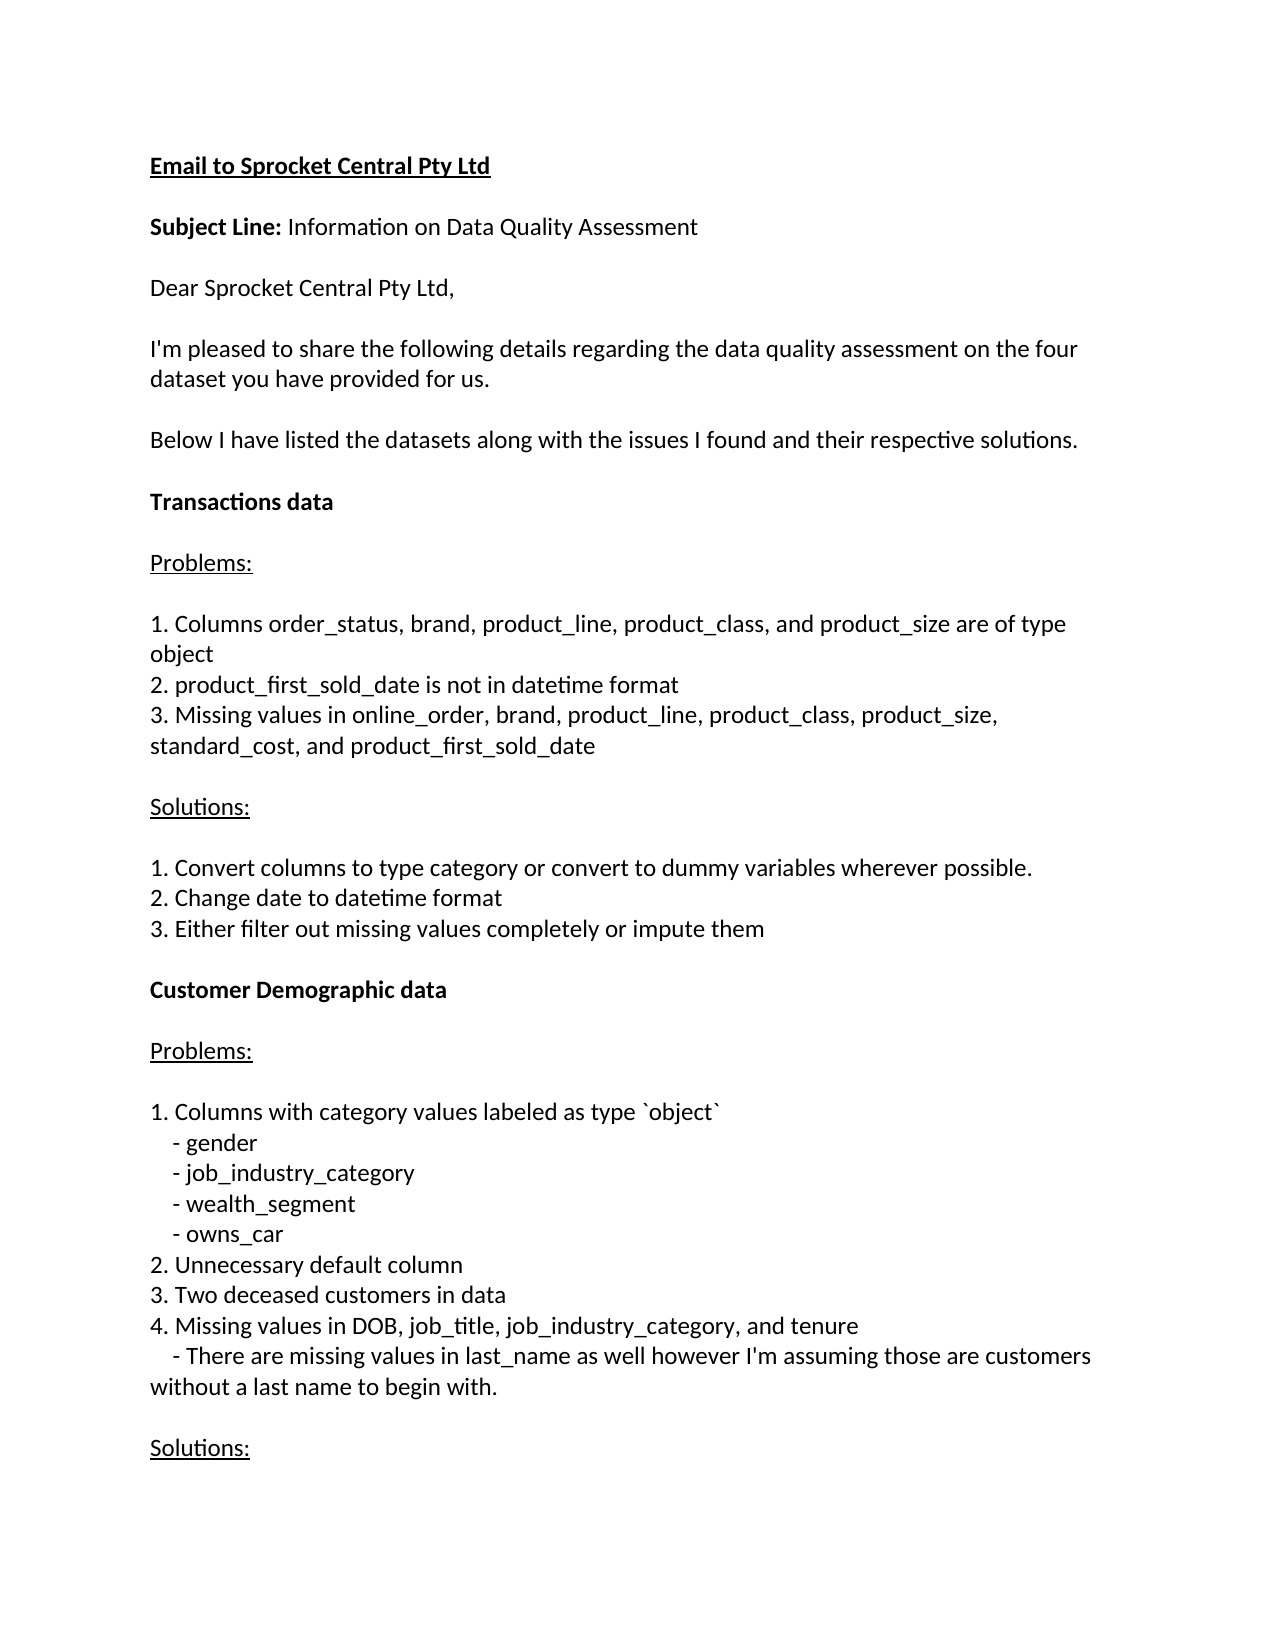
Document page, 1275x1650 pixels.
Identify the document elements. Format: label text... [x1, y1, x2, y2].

text 1. Convert columns to type category or convert to dummy variables wherever possible. [150, 852, 1125, 882]
text Subject Line: Information on Data Quality Assessment [150, 211, 1125, 242]
text - job_industry_category [150, 1157, 1125, 1188]
text 3. Two deceased customers in data [150, 1279, 1125, 1310]
text 1. Columns order_status, brand, product_line, product_class, and product_size are of type object [150, 608, 1125, 669]
text Below I have listed the datasets along with the issues I found and their respective solutions. [150, 425, 1125, 455]
text 2. Change date to datetime format [150, 882, 1125, 913]
text Transactions data [150, 486, 1125, 516]
text Customer Demographic data [150, 974, 1125, 1004]
text 1. Columns with category values labeled as type `object` [150, 1096, 1125, 1127]
text Dear Sprocket Central Pty Ltd, [150, 272, 1125, 303]
text - wealth_segment [150, 1188, 1125, 1218]
text 2. Unnecessary default column [150, 1249, 1125, 1279]
text 4. Missing values in DOB, job_title, job_industry_category, and tenure [150, 1310, 1125, 1340]
text Problems: [150, 1035, 1125, 1066]
text - owns_car [150, 1218, 1125, 1249]
text I'm pleased to share the following details regarding the data quality assessment on the four dataset you have provided for us. [150, 333, 1125, 394]
text Solutions: [150, 791, 1125, 821]
text Problems: [150, 547, 1125, 577]
text - There are missing values in last_name as well however I'm assuming those are customers without a last name to begin with. [150, 1340, 1125, 1401]
text Email to Sprocket Central Pty Ltd [150, 150, 1125, 181]
text 2. product_first_sold_date is not in datetime format [150, 669, 1125, 699]
text 3. Either filter out missing values completely or impute them [150, 913, 1125, 943]
text - gender [150, 1127, 1125, 1157]
text 3. Missing values in online_order, brand, product_line, product_class, product_size, standard_cost, and product_first_sold_date [150, 699, 1125, 760]
text Solutions: [150, 1432, 1125, 1462]
